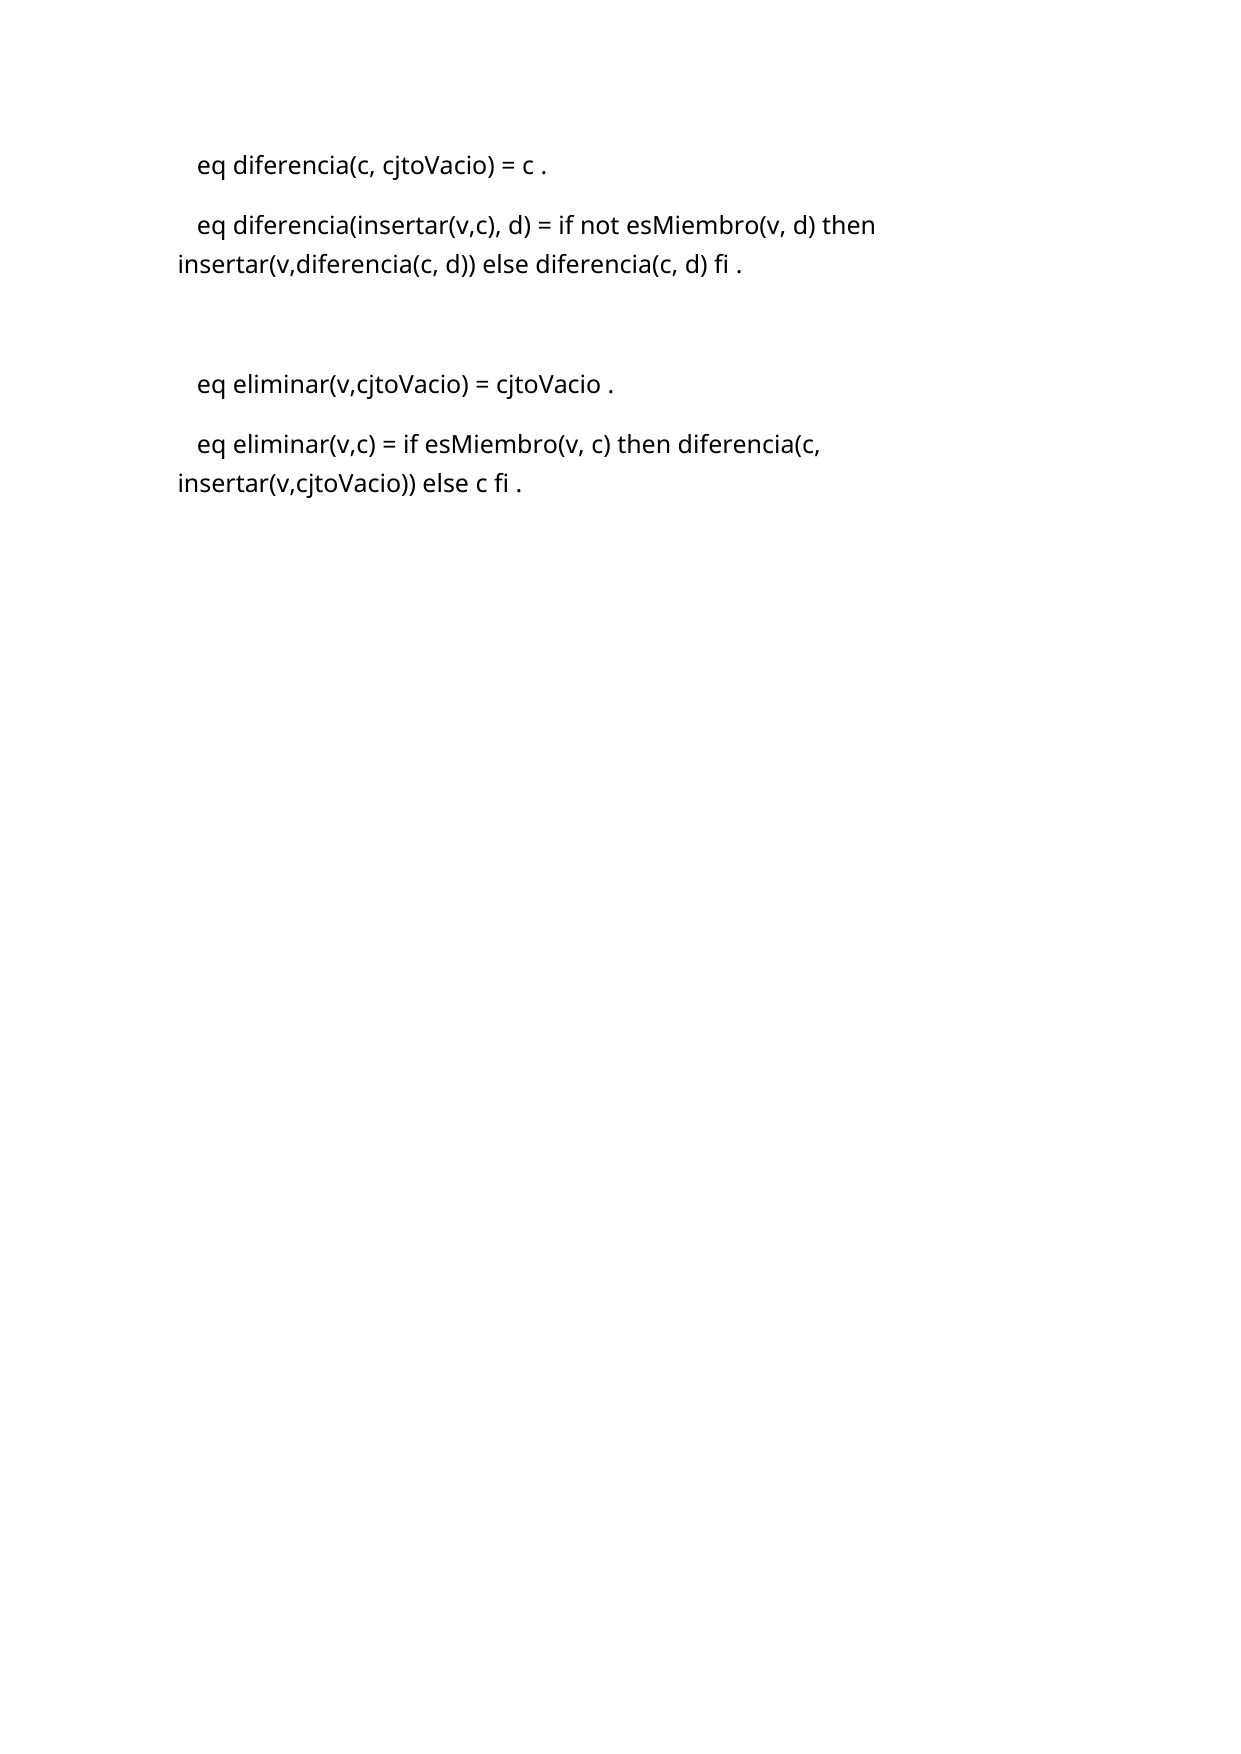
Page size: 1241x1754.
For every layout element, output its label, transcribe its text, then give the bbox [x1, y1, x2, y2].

text eq diferencia(c, cjtoVacio) = c . [177, 148, 1063, 182]
text eq eliminar(v,cjtoVacio) = cjtoVacio . [177, 367, 1063, 401]
text eq eliminar(v,c) = if esMiembro(v, c) then diferencia(c, insertar(v,cjtoVacio)) else c fi . [177, 427, 1063, 500]
text eq diferencia(insertar(v,c), d) = if not esMiembro(v, d) then insertar(v,diferencia(c, d)) else diferencia(c, d) fi . [177, 208, 1063, 281]
